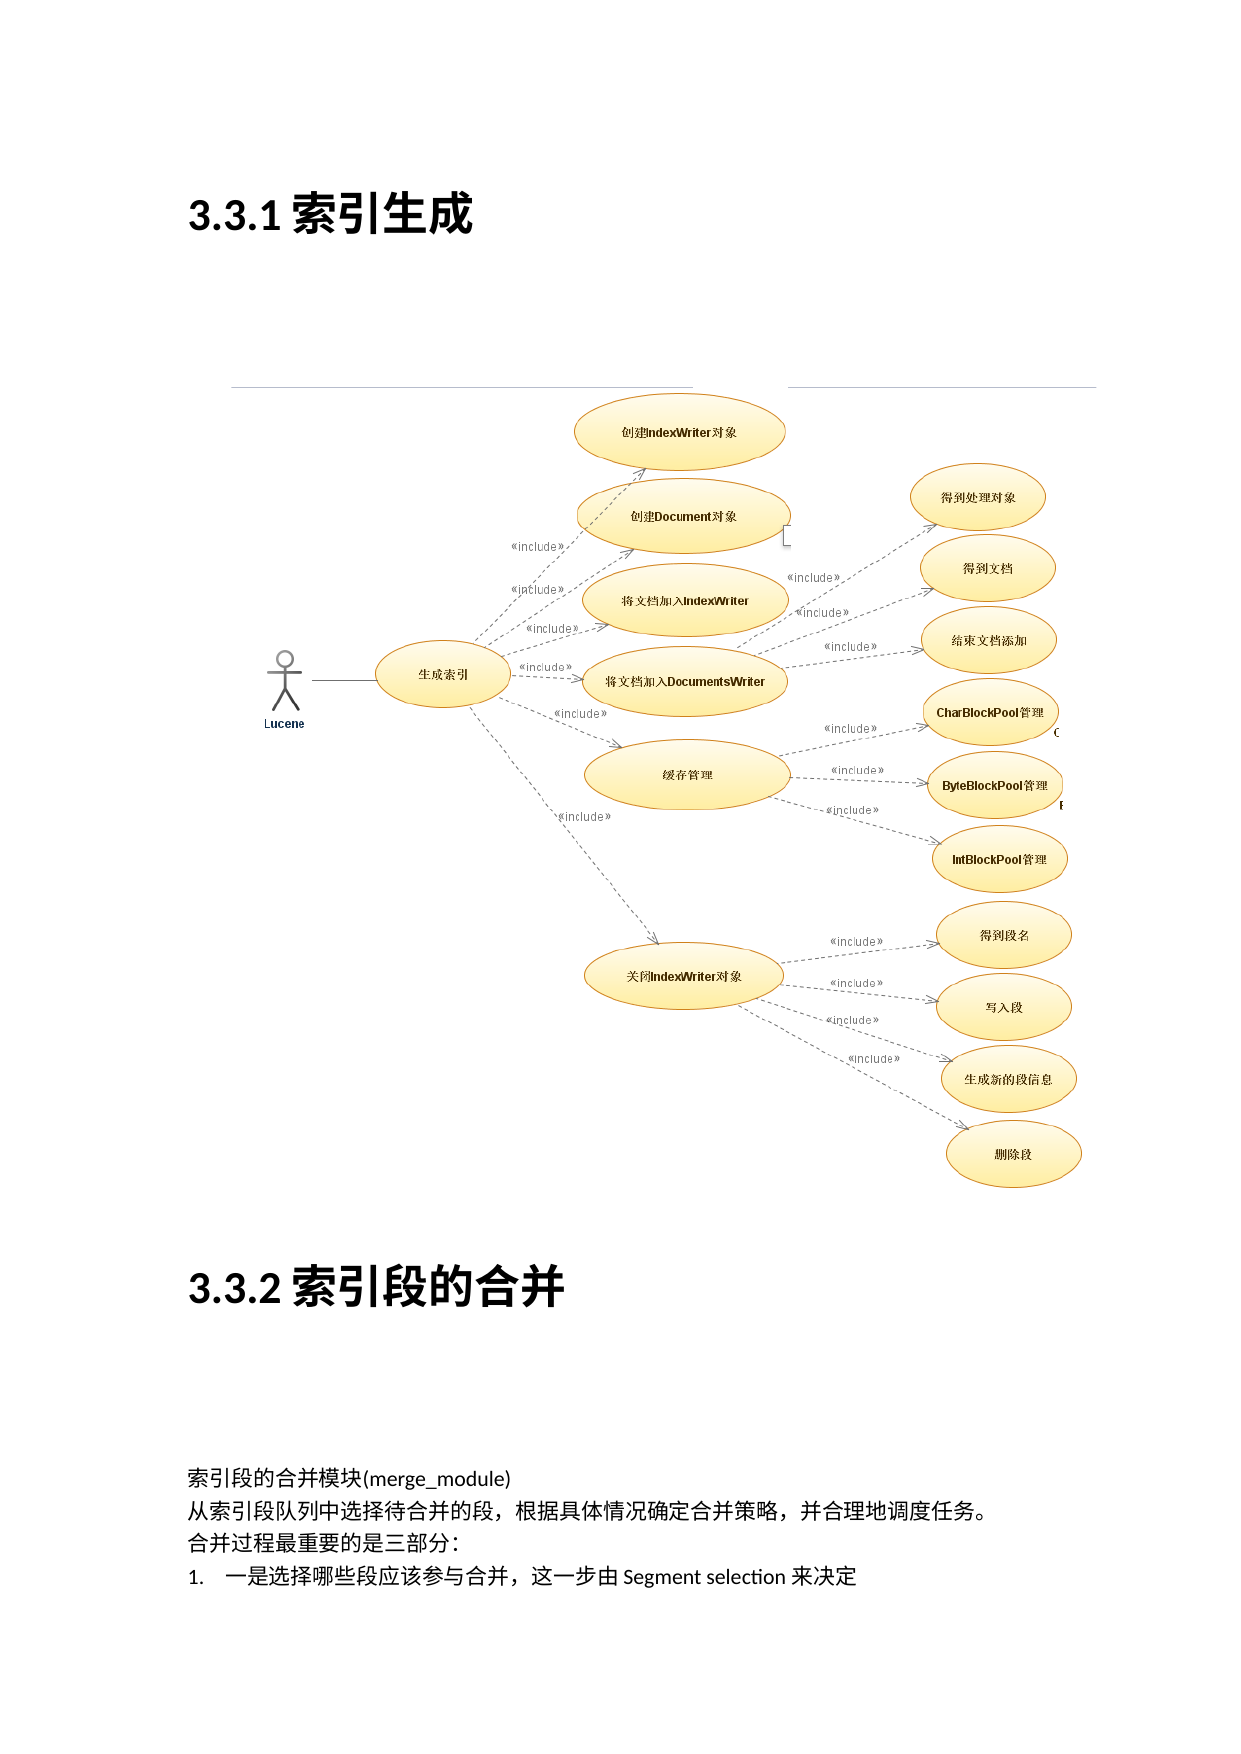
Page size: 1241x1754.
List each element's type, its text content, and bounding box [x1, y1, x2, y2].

subtitle 3.3.1索引生成 [187, 162, 1053, 259]
text 从索引段队列中选择待合并的段，根据具体情况确定合并策略，并合理地调度任务。 [187, 1493, 1053, 1526]
subtitle 3.3.2索引段的合并 [187, 1235, 1053, 1333]
list 一是选择哪些段应该参与合并，这一步由Segment selection 来决定 [187, 1558, 1053, 1591]
text 索引段的合并模块(merge_module) [187, 1461, 1053, 1493]
text 合并过程最重要的是三部分： [187, 1526, 1053, 1558]
picture [231, 387, 1097, 1196]
